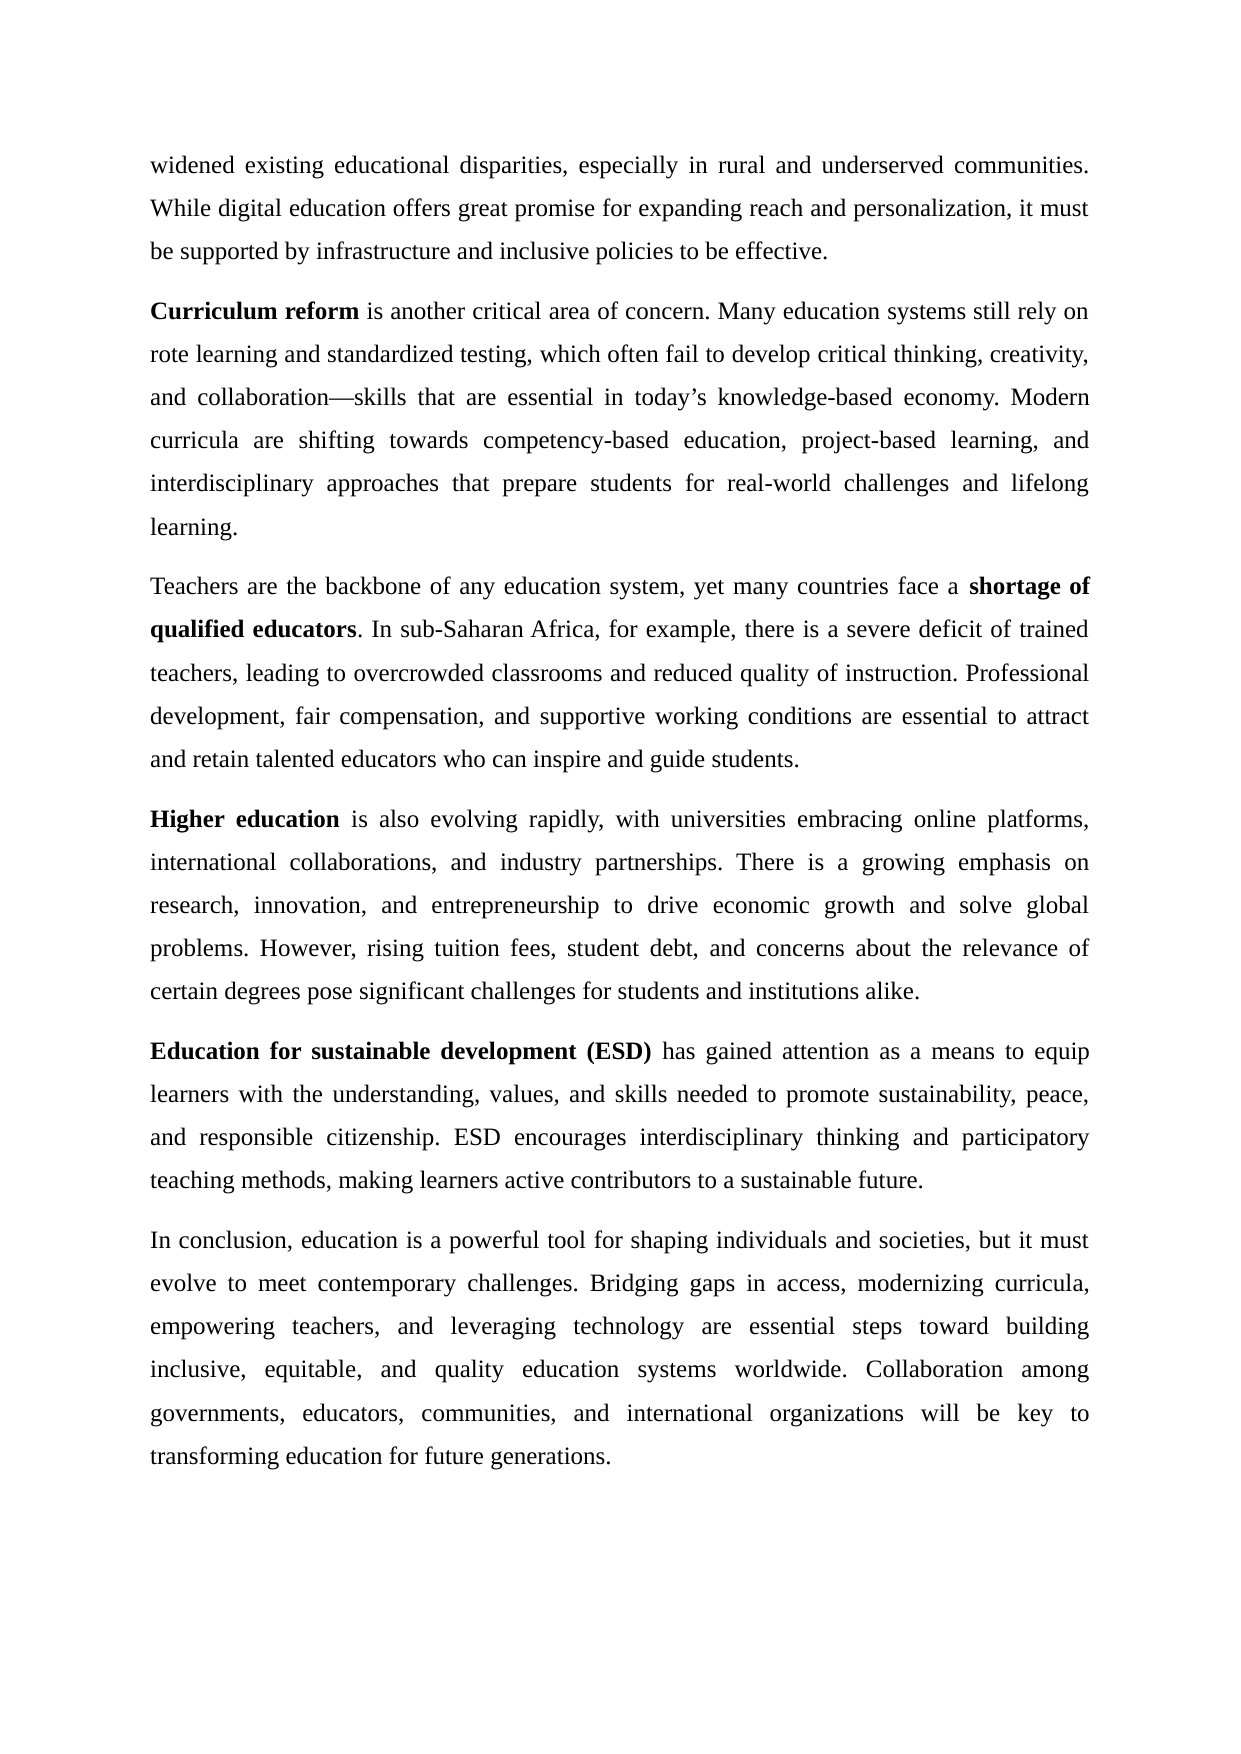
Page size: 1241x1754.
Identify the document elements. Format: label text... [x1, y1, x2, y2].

text Curriculum reform is another critical area of concern. Many education systems still rely on rote learning and standardized testing, which often fail to develop critical thinking, creativity, and collaboration—skills that are essential in today’s knowledge-based economy. Modern curricula are shifting towards competency-based education, project-based learning, and interdisciplinary approaches that prepare students for real-world challenges and lifelong learning. [150, 296, 1090, 540]
text Education for sustainable development (ESD) has gained attention as a means to equip learners with the understanding, values, and skills needed to promote sustainability, peace, and responsible citizenship. ESD encourages interdisciplinary thinking and participatory teaching methods, making learners active contributors to a sustainable future. [150, 1036, 1090, 1194]
text Teachers are the backbone of any education system, yet many countries face a shortage of qualified educators. In sub-Saharan Africa, for example, there is a severe deficit of trained teachers, leading to overcrowded classrooms and reduced quality of instruction. Professional development, fair compensation, and supportive working conditions are essential to attract and retain talented educators who can inspire and guide students. [150, 571, 1090, 773]
text Higher education is also evolving rapidly, with universities embracing online platforms, international collaborations, and industry partnerships. There is a growing emphasis on research, innovation, and entrepreneurship to drive economic growth and solve global problems. However, rising tuition fees, student debt, and concerns about the relevance of certain degrees pose significant challenges for students and institutions alike. [150, 804, 1090, 1005]
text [150, 150, 1090, 265]
text In conclusion, education is a powerful tool for shaping individuals and societies, but it must evolve to meet contemporary challenges. Bridging gaps in access, modernizing curricula, empowering teachers, and leveraging technology are essential steps toward building inclusive, equitable, and quality education systems worldwide. Collaboration among governments, educators, communities, and international organizations will be key to transforming education for future generations. [150, 1225, 1090, 1469]
